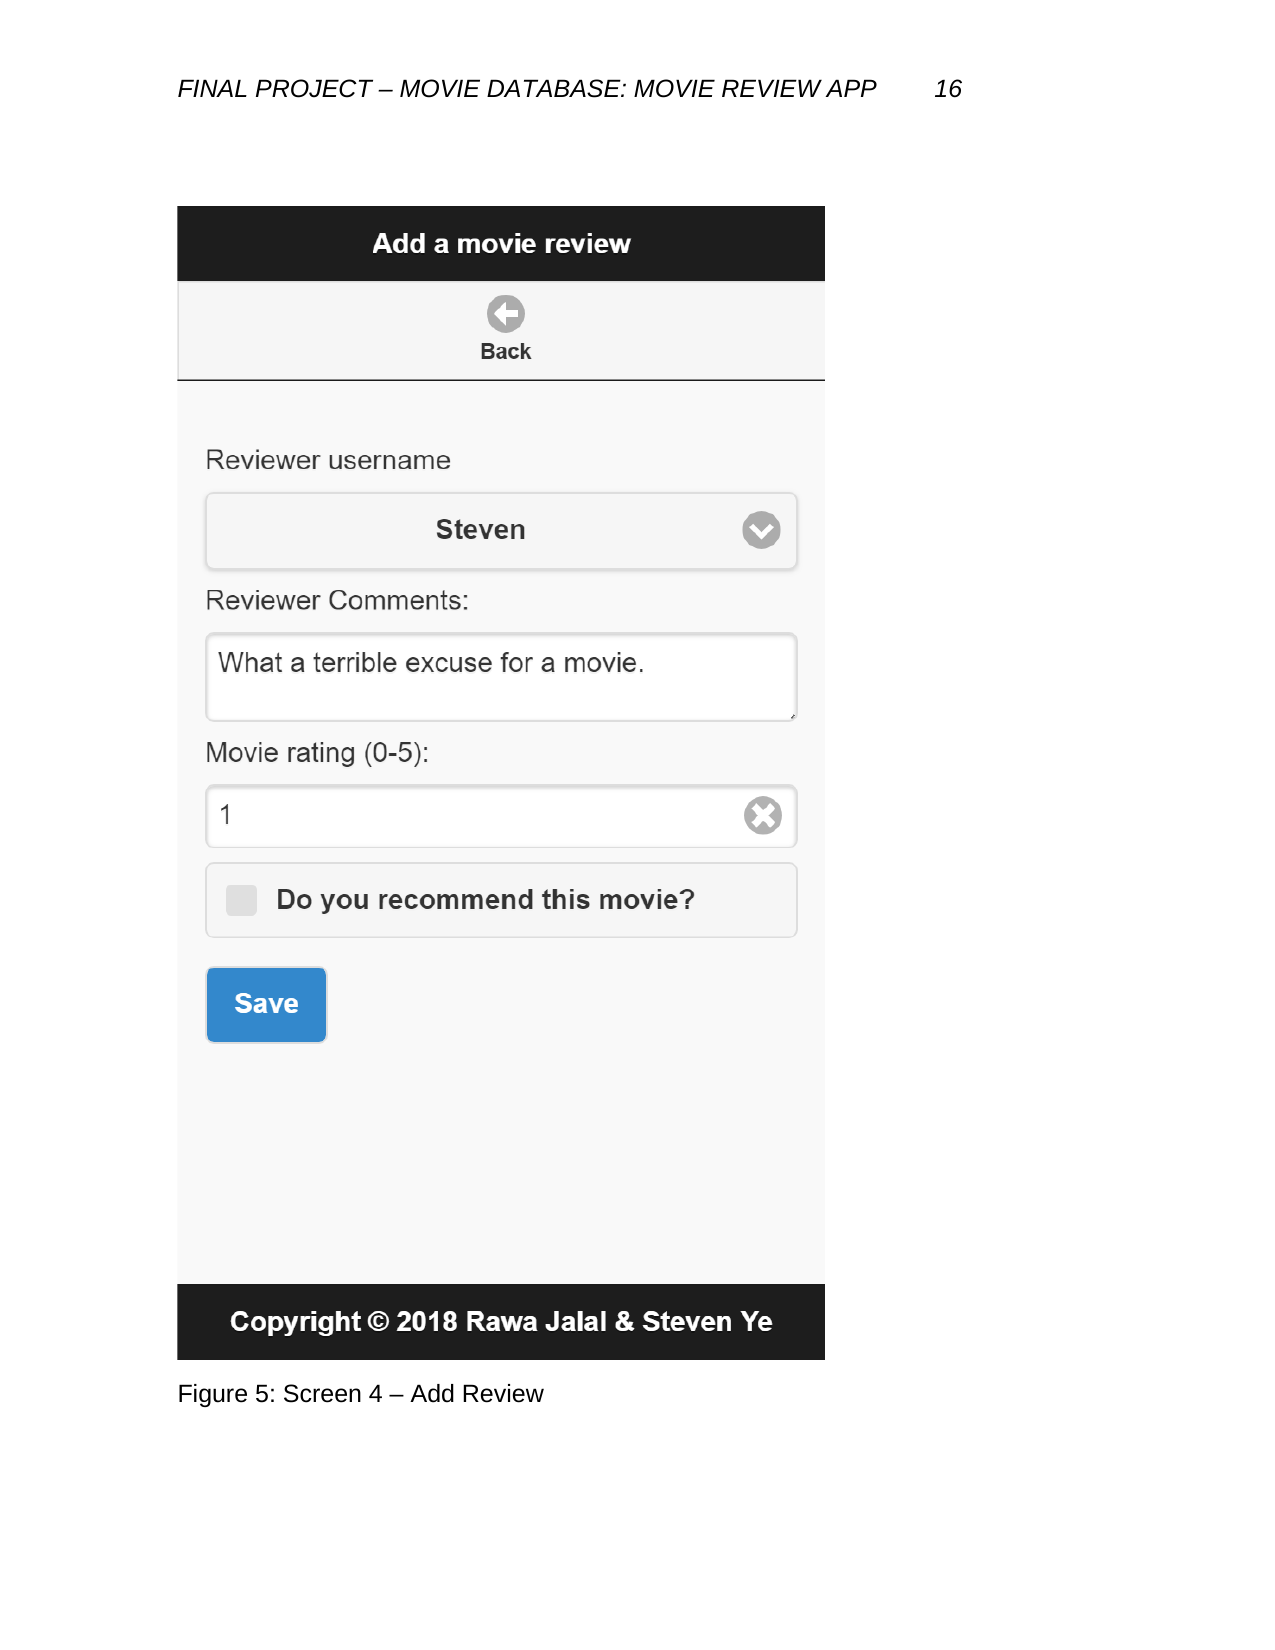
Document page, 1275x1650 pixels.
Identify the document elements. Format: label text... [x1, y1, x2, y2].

text Figure 5: Screen 4 – Add Review [177, 1379, 1098, 1407]
picture [177, 206, 825, 1360]
